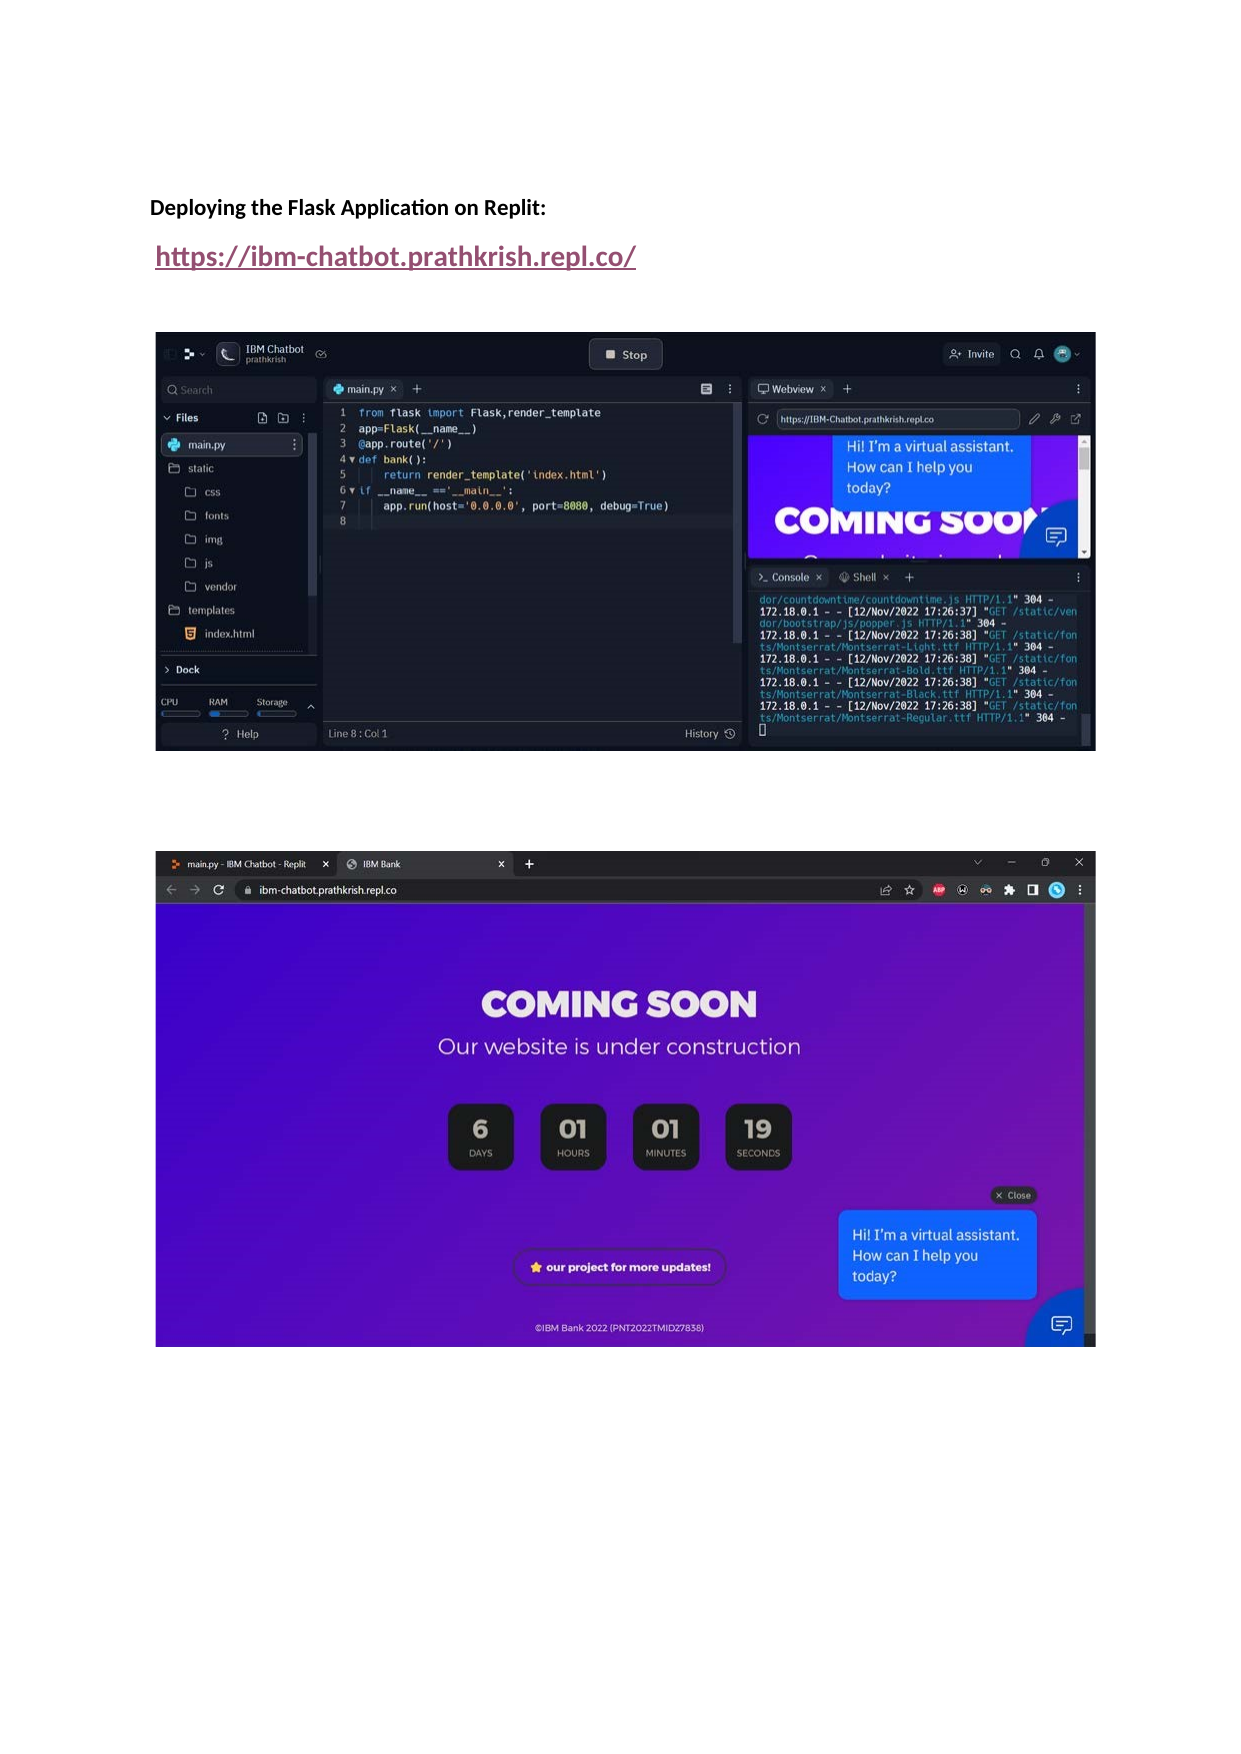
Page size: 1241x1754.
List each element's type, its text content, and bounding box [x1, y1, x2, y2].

text Deploying the Flask Application on Replit: [150, 193, 1096, 221]
text https://ibm-chatbot.prathkrish.repl.co/ [150, 238, 861, 273]
picture [155, 851, 1096, 1347]
picture [155, 332, 1096, 751]
